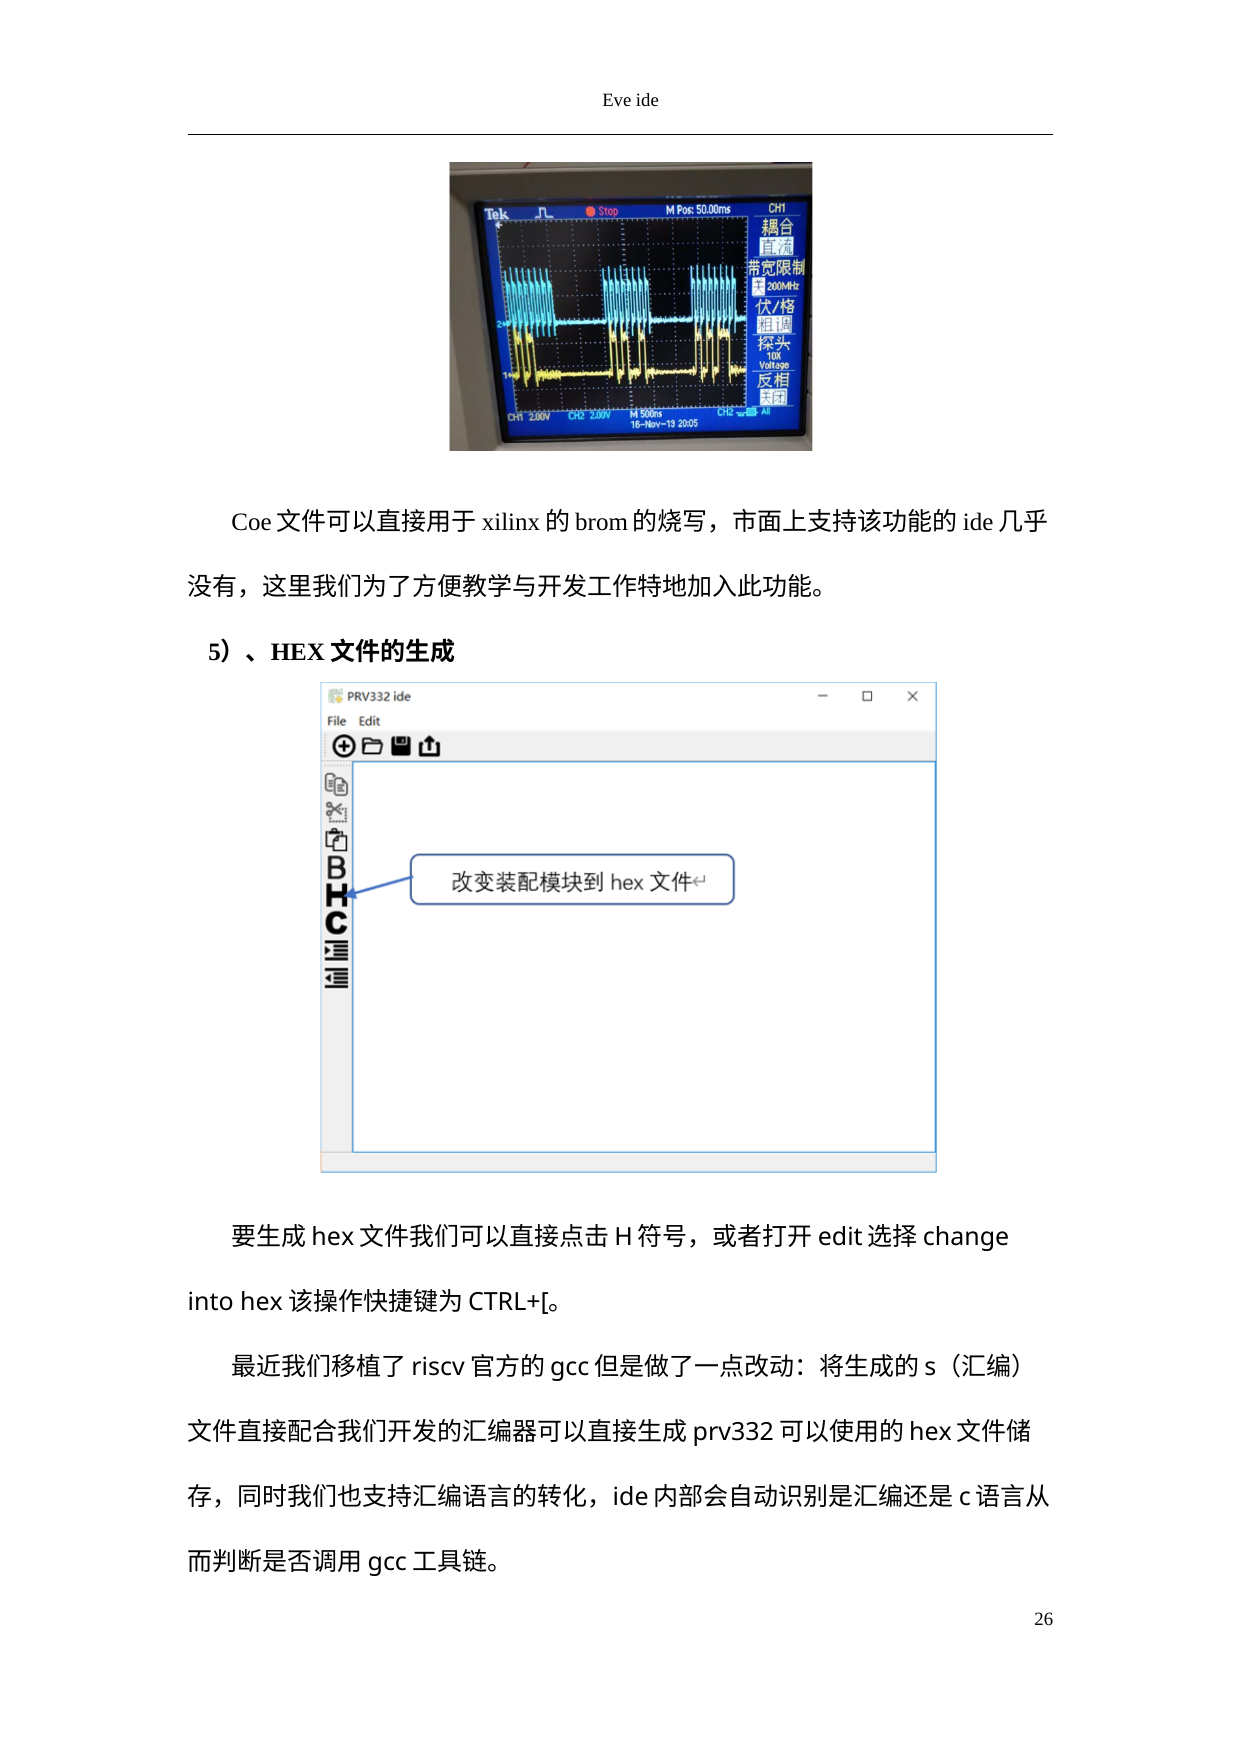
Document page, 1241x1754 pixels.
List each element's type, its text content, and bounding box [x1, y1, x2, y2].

text Coe文件可以直接用于xilinx的brom的烧写，市面上支持该功能的ide几乎没有，这里我们为了方便教学与开发工作特地加入此功能。 [187, 487, 1053, 617]
picture [320, 682, 941, 1177]
picture [448, 162, 813, 451]
text 5）、HEX文件的生成 [187, 617, 1053, 682]
text 要生成hex文件我们可以直接点击H符号，或者打开edit选择change into hex该操作快捷键为CTRL+[。 [187, 1202, 1053, 1332]
text 最近我们移植了riscv官方的gcc但是做了一点改动：将生成的s（汇编）文件直接配合我们开发的汇编器可以直接生成prv332可以使用的hex文件储存，同时我们也支持汇编语言的转化，ide内部会自动识别是汇编还是c语言从而判断是否调用gcc工具链。 [187, 1332, 1053, 1592]
